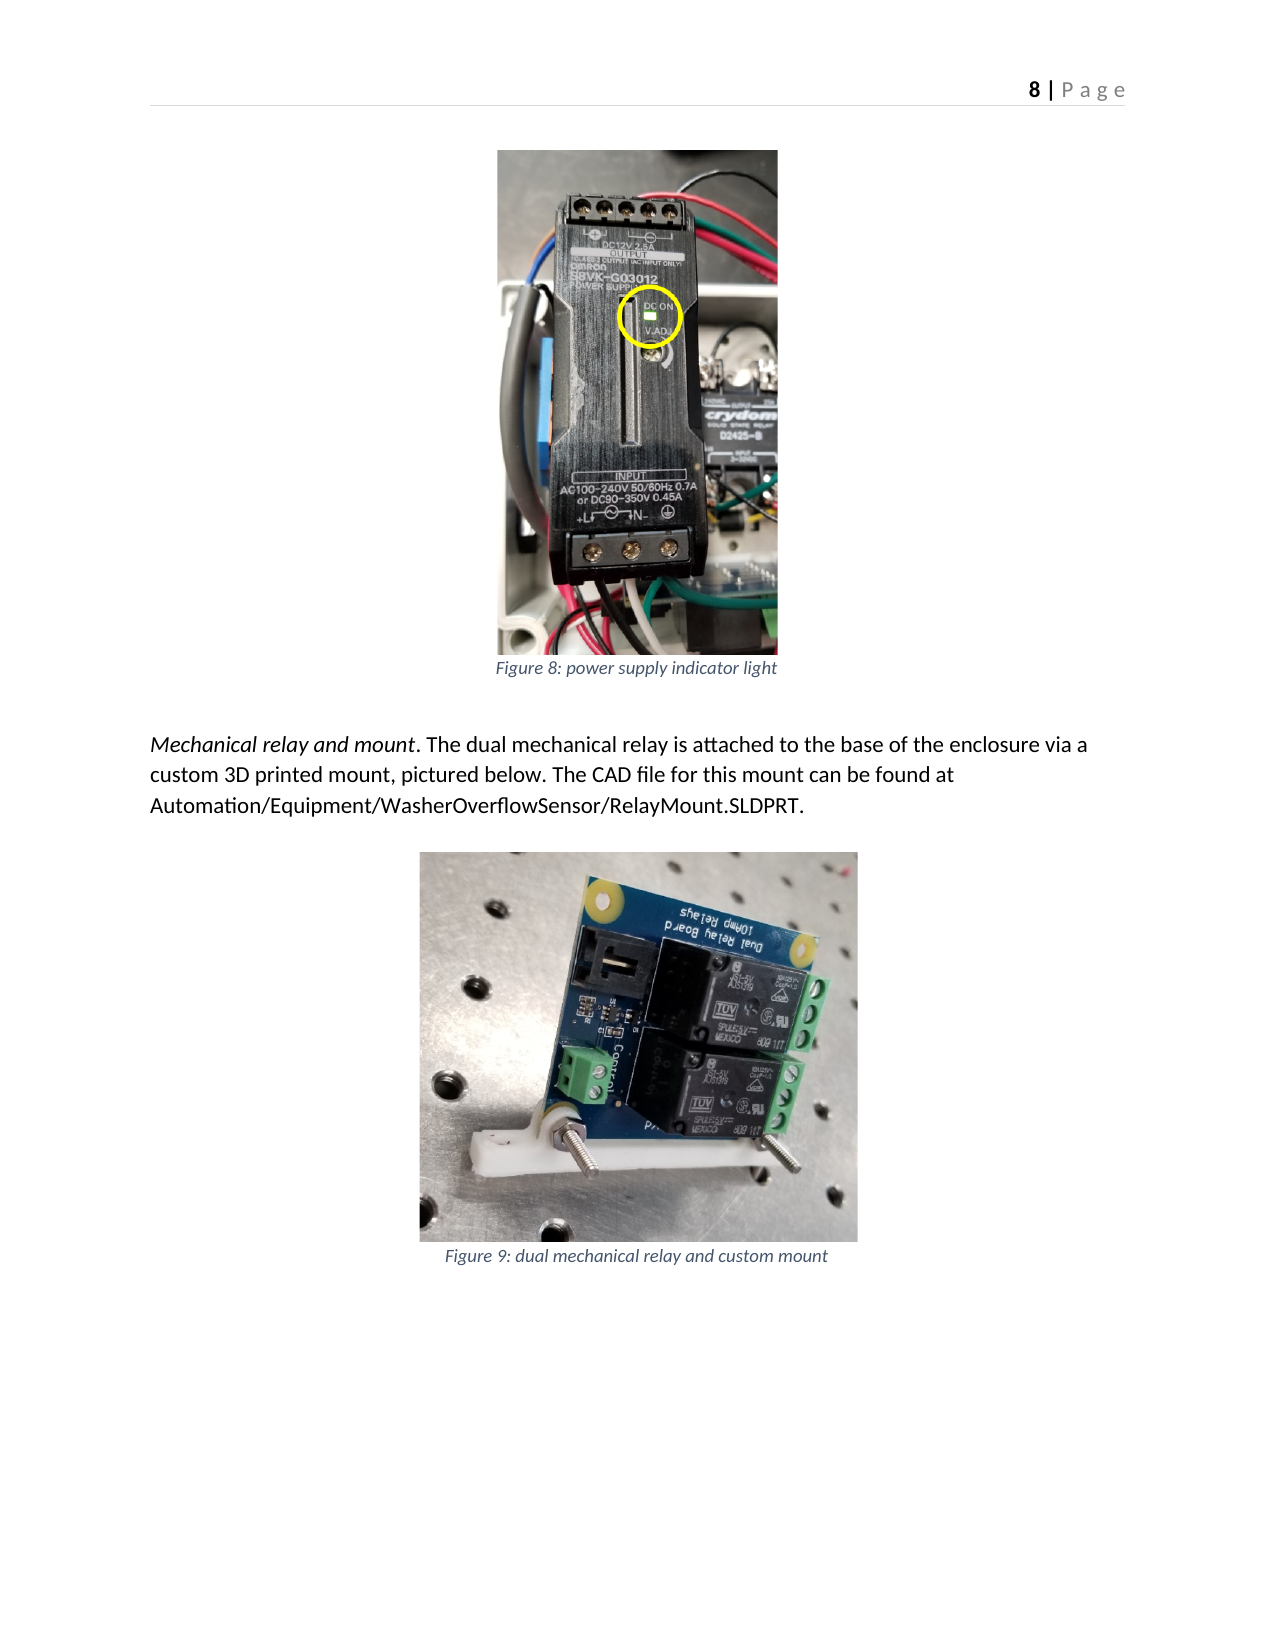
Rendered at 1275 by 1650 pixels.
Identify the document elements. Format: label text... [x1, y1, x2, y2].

picture [497, 150, 778, 655]
text Figure 9: dual mechanical relay and custom mount [150, 1244, 1125, 1267]
text Mechanical relay and mount. The dual mechanical relay is attached to the base of the enclosure via a custom 3D printed mount, pictured below. The CAD file for this mount can be found at Automation/Equipment/WasherOverflowSensor/RelayMount.SLDPRT. [150, 730, 1125, 819]
picture [419, 852, 858, 1242]
text Figure 8: power supply indicator light [150, 656, 1125, 679]
